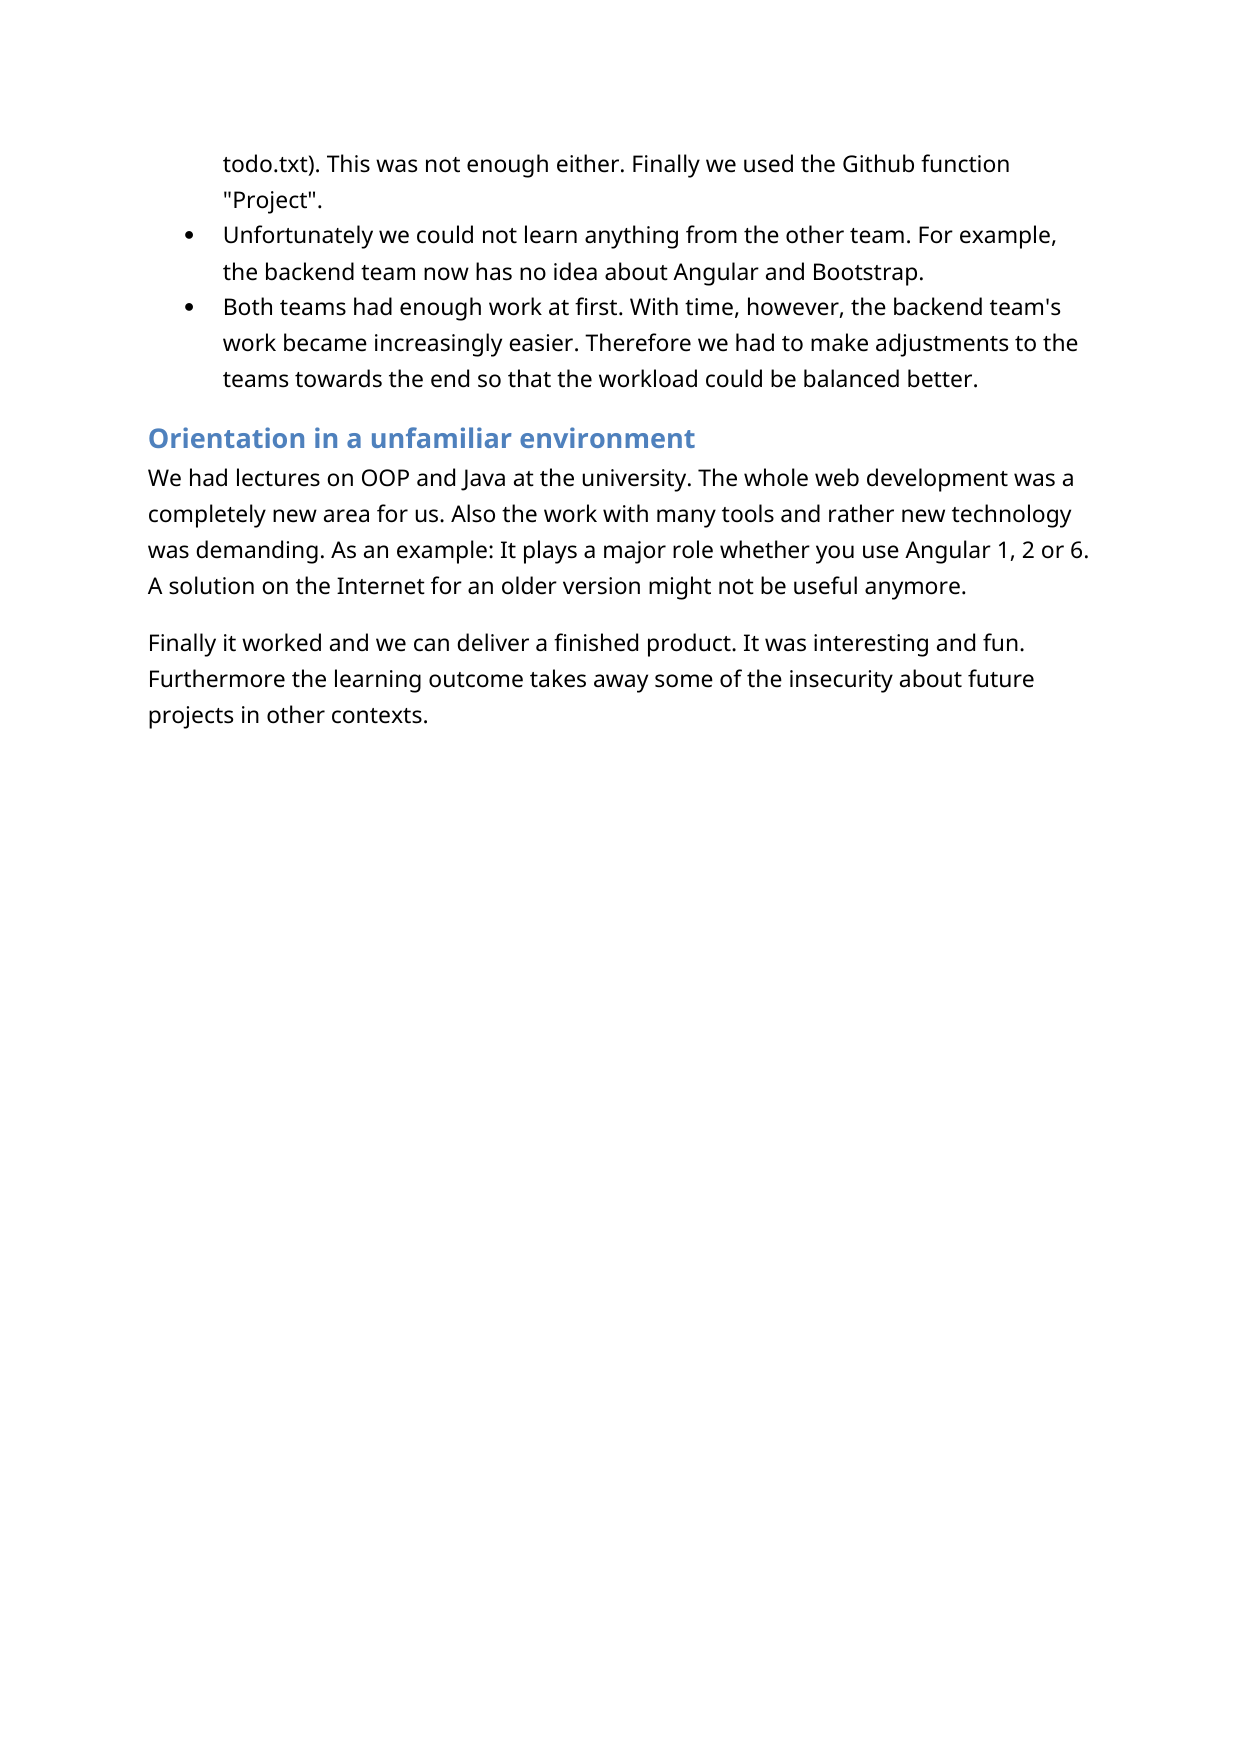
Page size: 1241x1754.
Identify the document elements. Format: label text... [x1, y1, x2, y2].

subtitle Orientation in a unfamiliar environment [148, 420, 1093, 457]
list Both teams had enough work at first. With time, however, the backend team's work became increasingly easier. Therefore we had to make adjustments to the teams towards the end so that the workload could be balanced better. [185, 291, 1093, 394]
text We had lectures on OOP and Java at the university. The whole web development was a completely new area for us. Also the work with many tools and rather new technology was demanding. As an example: It plays a major role whether you use Angular 1, 2 or 6. A solution on the Internet for an older version might not be useful anymore. [148, 462, 1093, 601]
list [185, 148, 1093, 215]
text Finally it worked and we can deliver a finished product. It was interesting and fun. Furthermore the learning outcome takes away some of the insecurity about future projects in other contexts. [148, 627, 1093, 730]
list Unfortunately we could not learn anything from the other team. For example, the backend team now has no idea about Angular and Bootstrap. [185, 219, 1093, 287]
